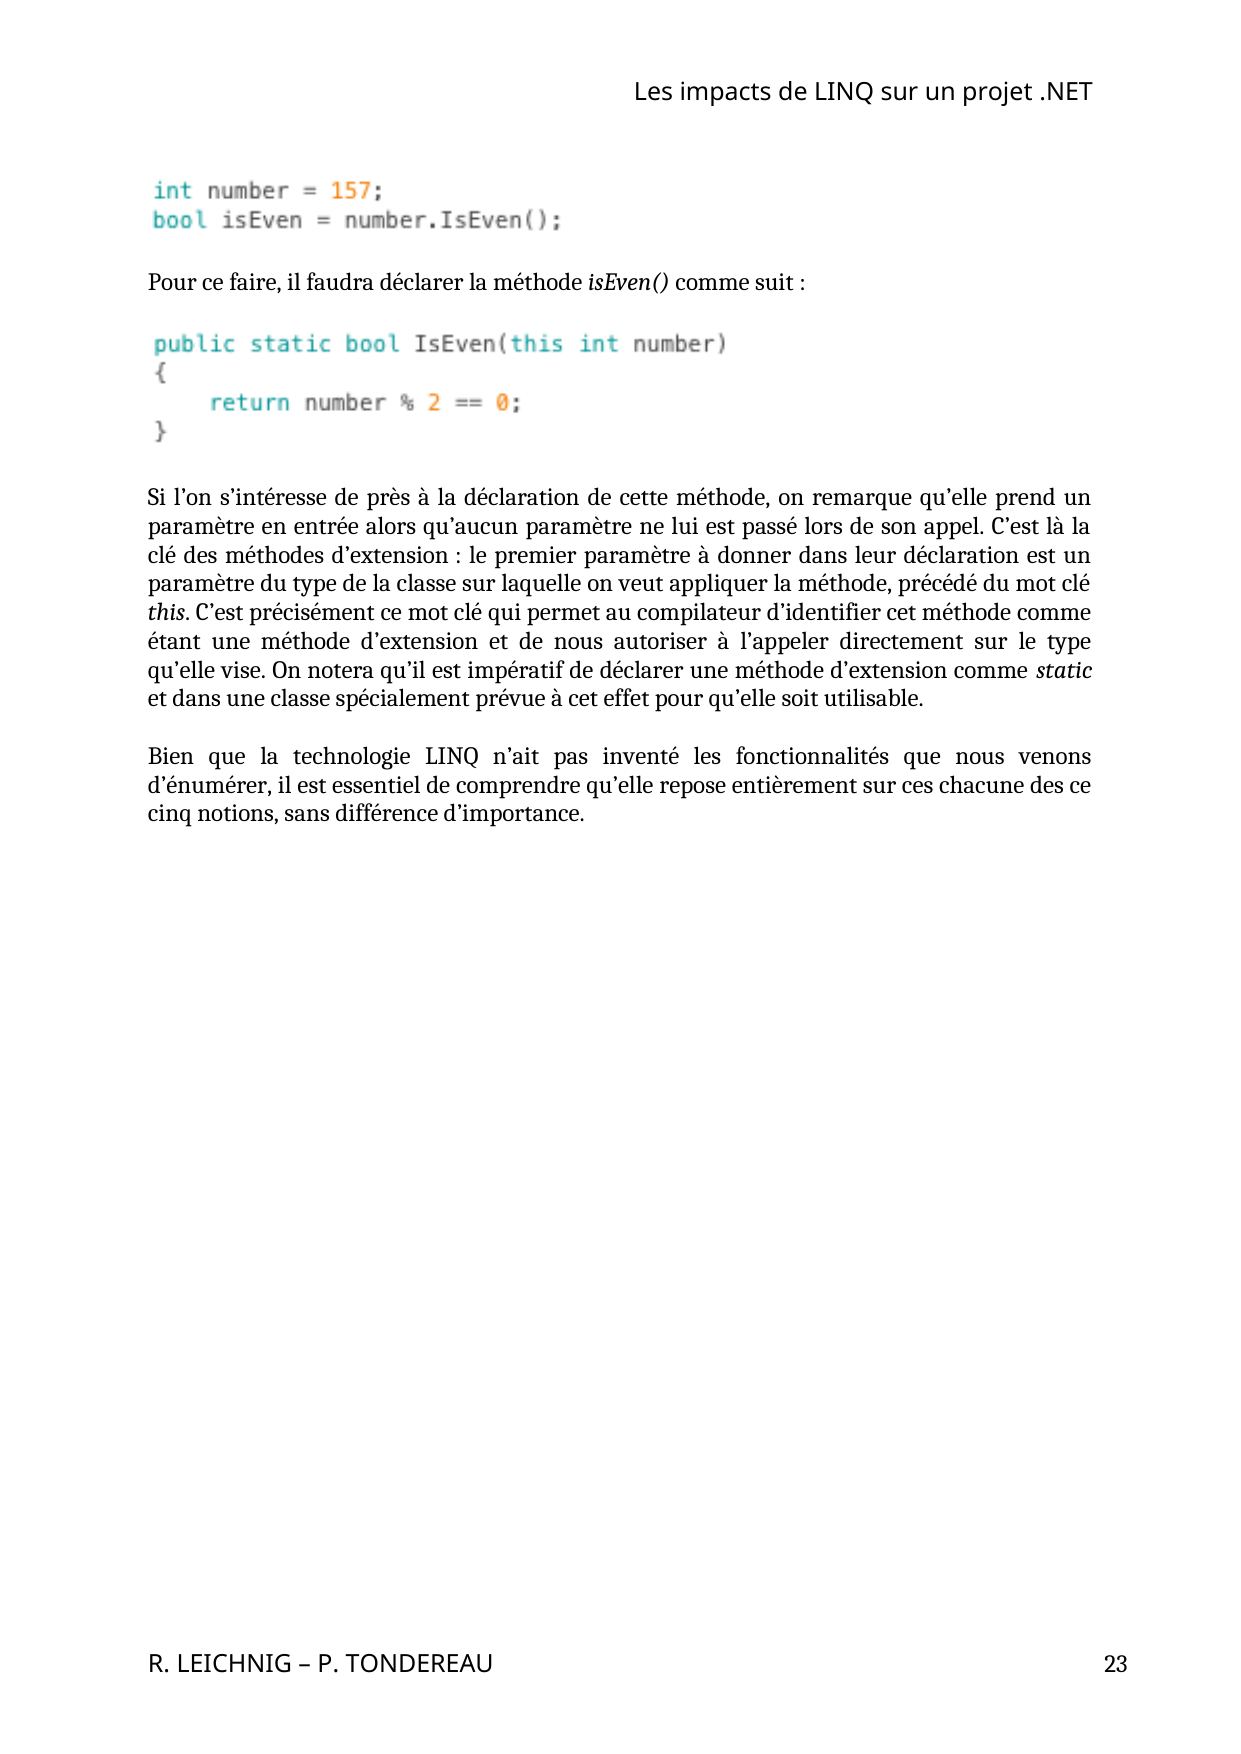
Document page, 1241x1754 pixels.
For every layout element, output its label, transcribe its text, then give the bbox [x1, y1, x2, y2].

picture [147, 325, 731, 455]
text Si l’on s’intéresse de près à la déclaration de cette méthode, on remarque qu’elle prend un paramètre en entrée alors qu’aucun paramètre ne lui est passé lors de son appel. C’est là la clé des méthodes d’extension : le premier paramètre à donner dans leur déclaration est un paramètre du type de la classe sur laquelle on veut appliquer la méthode, précédé du mot clé this. C’est précisément ce mot clé qui permet au compilateur d’identifier cet méthode comme étant une méthode d’extension et de nous autoriser à l’appeler directement sur le type qu’elle vise. On notera qu’il est impératif de déclarer une méthode d’extension comme static et dans une classe spécialement prévue à cet effet pour qu’elle soit utilisable. [148, 483, 1093, 713]
text Pour ce faire, il faudra déclarer la méthode isEven() comme suit : [148, 268, 1093, 296]
text Bien que la technologie LINQ n’ait pas inventé les fonctionnalités que nous venons d’énumérer, il est essentiel de comprendre qu’elle repose entièrement sur ces chacune des ce cinq notions, sans différence d’importance. [148, 742, 1093, 828]
picture [147, 176, 571, 239]
